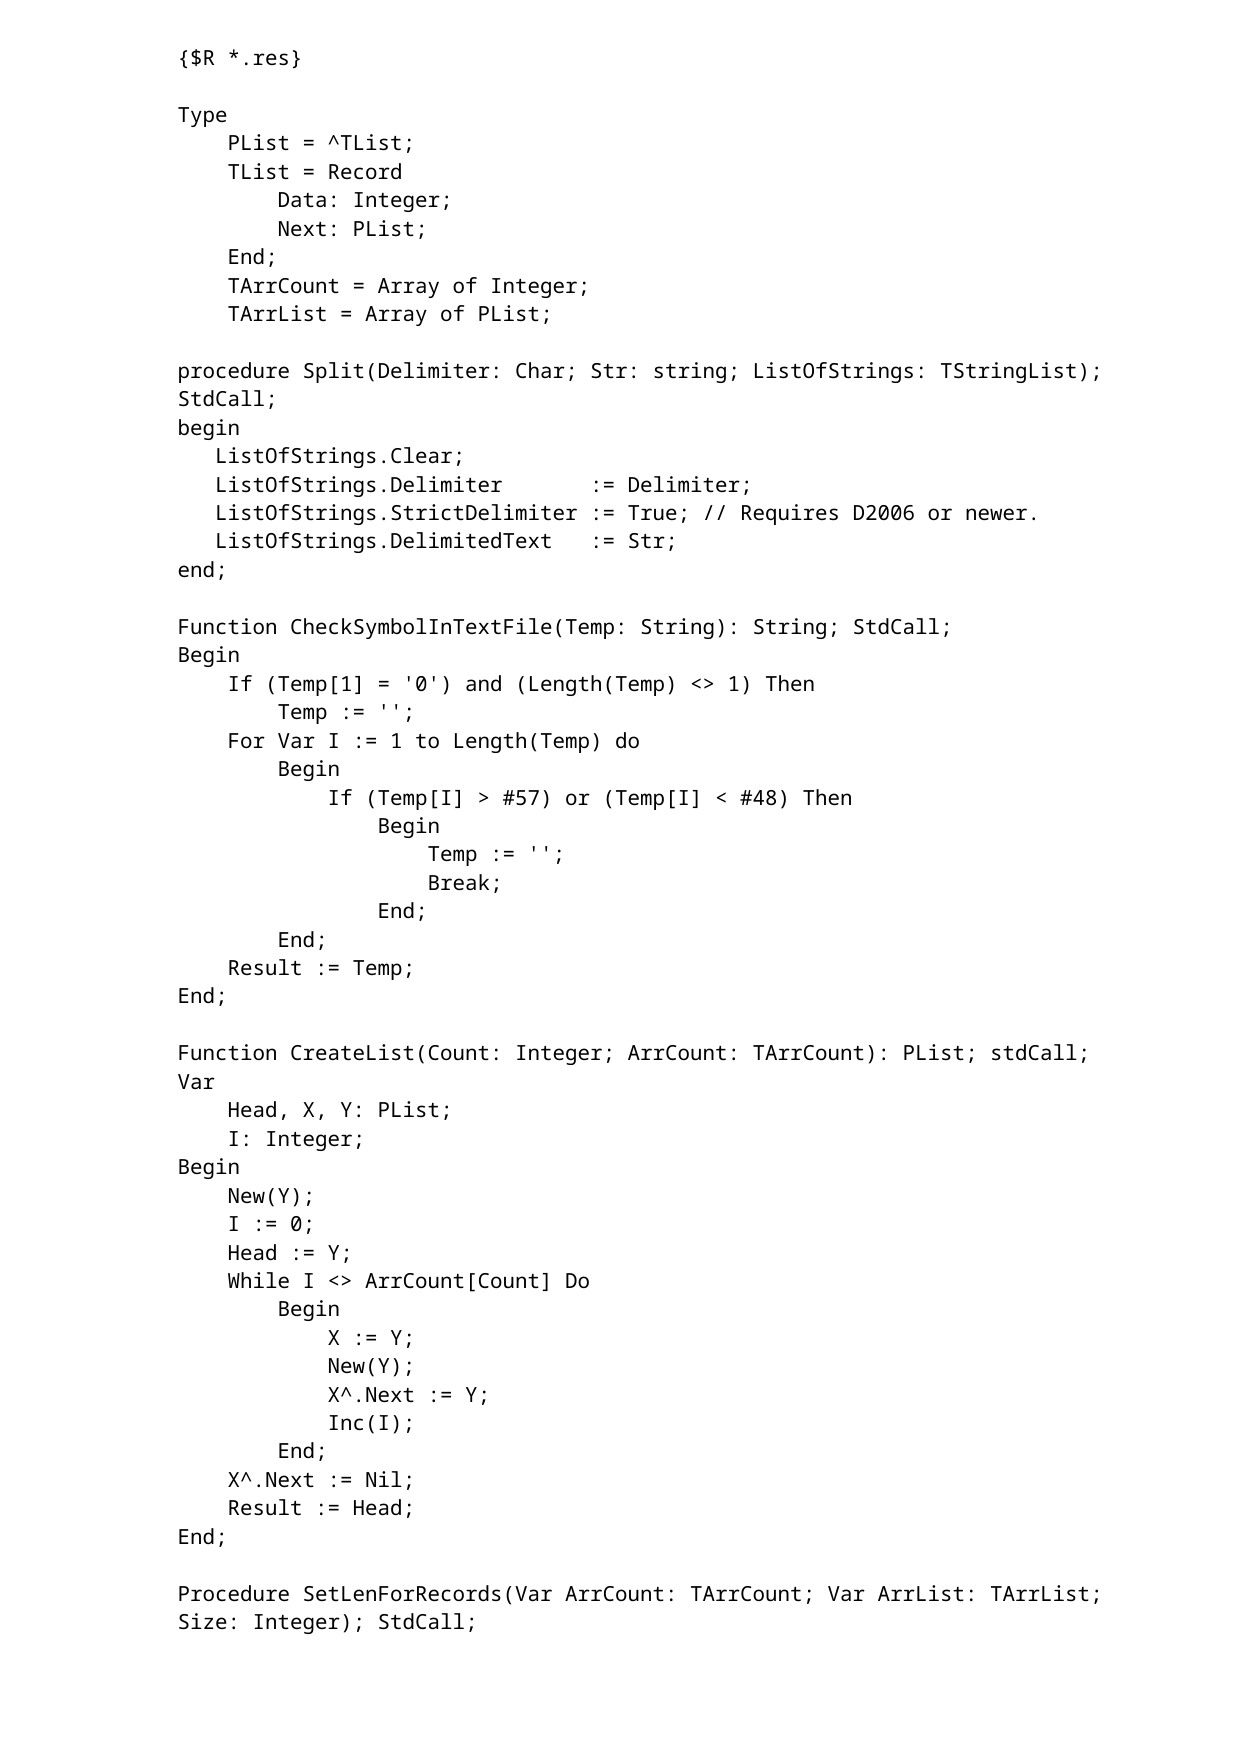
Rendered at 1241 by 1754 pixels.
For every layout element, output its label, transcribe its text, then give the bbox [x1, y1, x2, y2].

text For Var I := 1 to Length(Temp) do [177, 726, 1152, 754]
text end; [177, 555, 1152, 583]
text End; [177, 982, 1152, 1010]
text If (Temp[I] > #57) or (Temp[I] < #48) Then [177, 783, 1152, 811]
text PList = ^TList; [177, 128, 1152, 157]
text Head, X, Y: PList; [177, 1095, 1152, 1124]
text Procedure SetLenForRecords(Var ArrCount: TArrCount; Var ArrList: TArrList; Size: Integer); StdCall; [177, 1579, 1152, 1636]
text Temp := ''; [177, 697, 1152, 726]
text Temp := ''; [177, 839, 1152, 868]
text X^.Next := Y; [177, 1380, 1152, 1408]
text Begin [177, 811, 1152, 839]
text Begin [177, 640, 1152, 669]
text New(Y); [177, 1181, 1152, 1209]
text ListOfStrings.Clear; [177, 441, 1152, 470]
text End; [177, 1522, 1152, 1550]
text Break; [177, 868, 1152, 896]
text ListOfStrings.Delimiter := Delimiter; [177, 470, 1152, 498]
text I: Integer; [177, 1124, 1152, 1152]
text X^.Next := Nil; [177, 1465, 1152, 1493]
text ListOfStrings.DelimitedText := Str; [177, 527, 1152, 555]
text Begin [177, 1152, 1152, 1181]
text Data: Integer; [177, 185, 1152, 214]
text While I <> ArrCount[Count] Do [177, 1266, 1152, 1294]
text End; [177, 896, 1152, 925]
text Function CheckSymbolInTextFile(Temp: String): String; StdCall; [177, 612, 1152, 640]
text TList = Record [177, 157, 1152, 185]
text Next: PList; [177, 214, 1152, 242]
text X := Y; [177, 1323, 1152, 1351]
text If (Temp[1] = '0') and (Length(Temp) <> 1) Then [177, 669, 1152, 697]
text Result := Head; [177, 1493, 1152, 1522]
text Function CreateList(Count: Integer; ArrCount: TArrCount): PList; stdCall; [177, 1038, 1152, 1067]
text ListOfStrings.StrictDelimiter := True; // Requires D2006 or newer. [177, 498, 1152, 527]
text Type [177, 100, 1152, 128]
text End; [177, 925, 1152, 953]
text begin [177, 413, 1152, 441]
text Result := Temp; [177, 953, 1152, 982]
text End; [177, 1437, 1152, 1465]
text Inc(I); [177, 1408, 1152, 1437]
text TArrCount = Array of Integer; [177, 271, 1152, 299]
text {$R *.res} [177, 43, 1152, 72]
text Begin [177, 1294, 1152, 1323]
text End; [177, 242, 1152, 271]
text Begin [177, 754, 1152, 783]
text Head := Y; [177, 1238, 1152, 1266]
text procedure Split(Delimiter: Char; Str: string; ListOfStrings: TStringList); StdCall; [177, 356, 1152, 413]
text TArrList = Array of PList; [177, 299, 1152, 328]
text I := 0; [177, 1209, 1152, 1238]
text New(Y); [177, 1351, 1152, 1380]
text Var [177, 1067, 1152, 1095]
